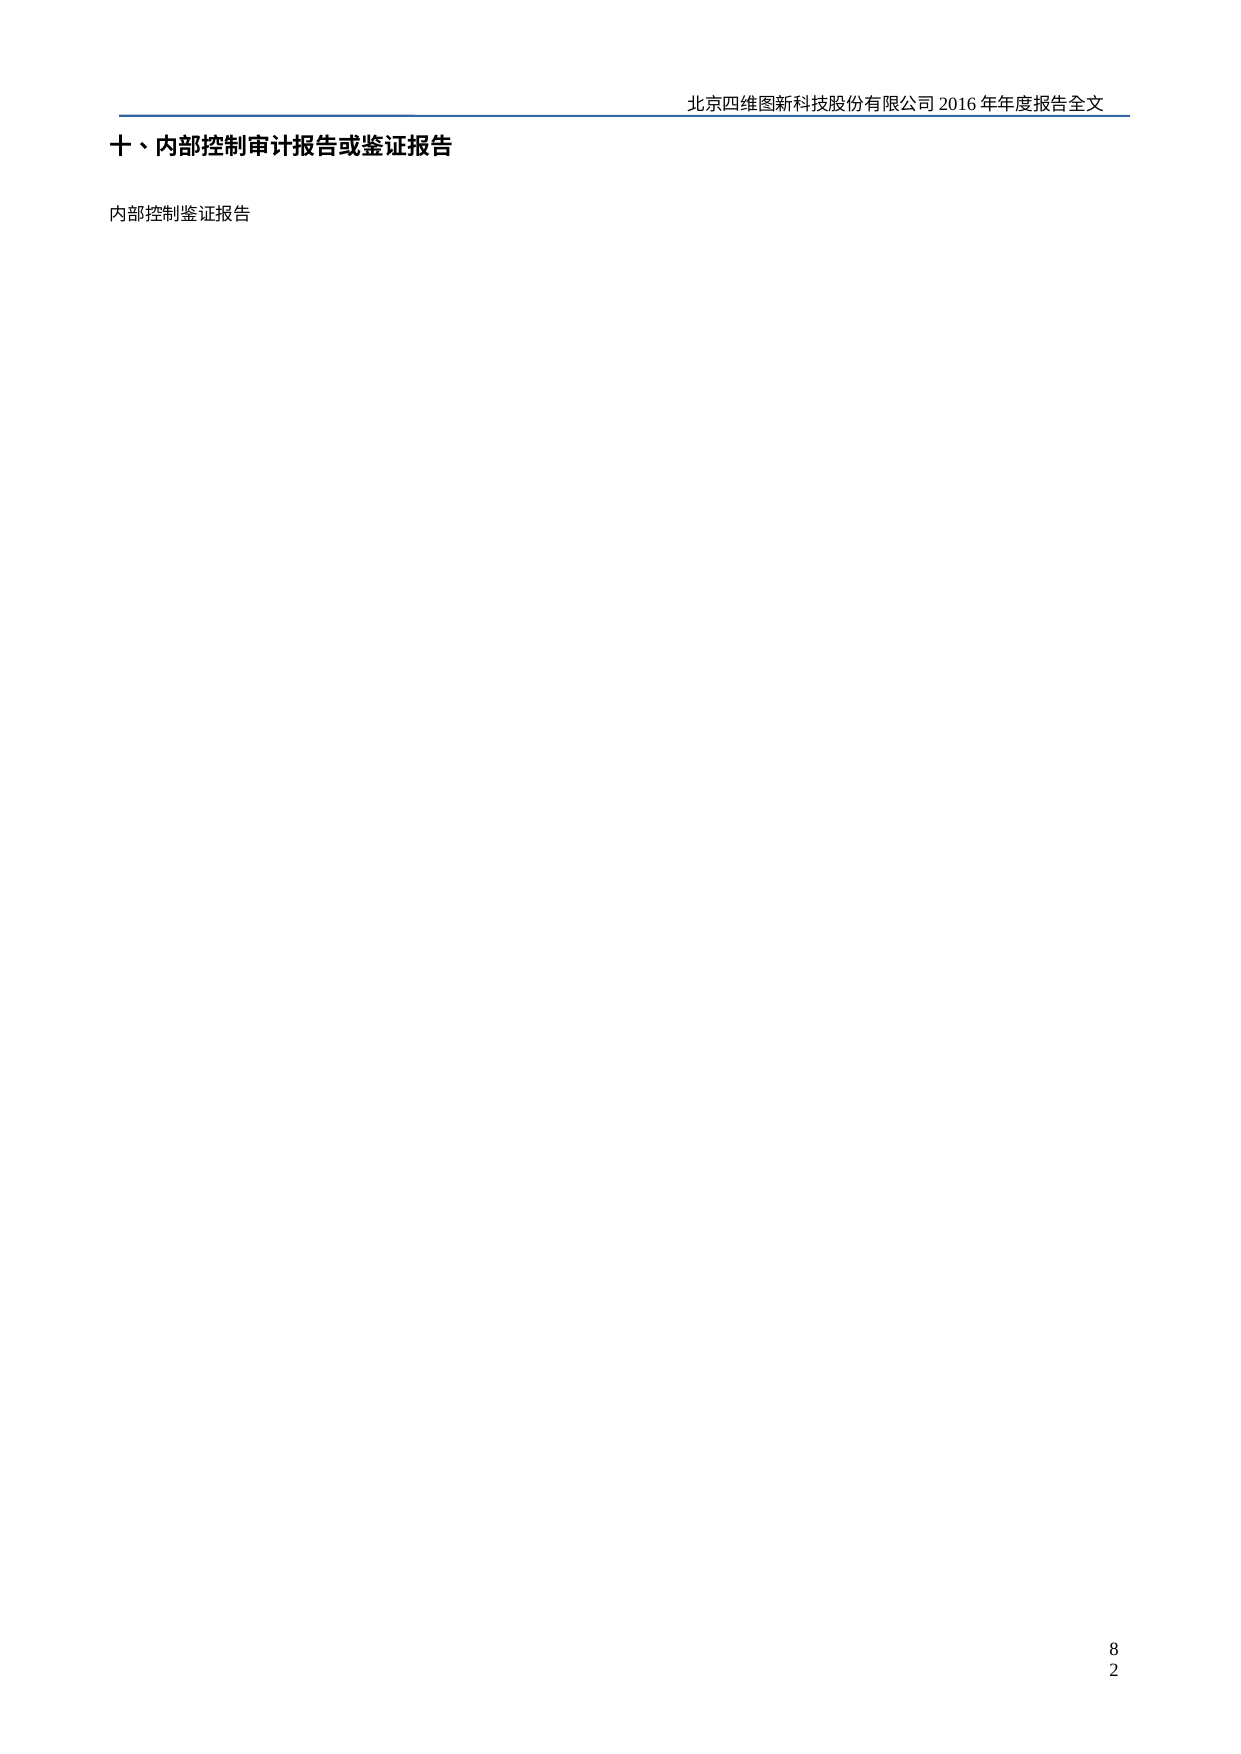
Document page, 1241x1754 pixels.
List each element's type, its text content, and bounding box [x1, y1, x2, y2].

text 内部控制鉴证报告 [109, 201, 1129, 225]
text 十、内部控制审计报告或鉴证报告 [109, 130, 1129, 161]
